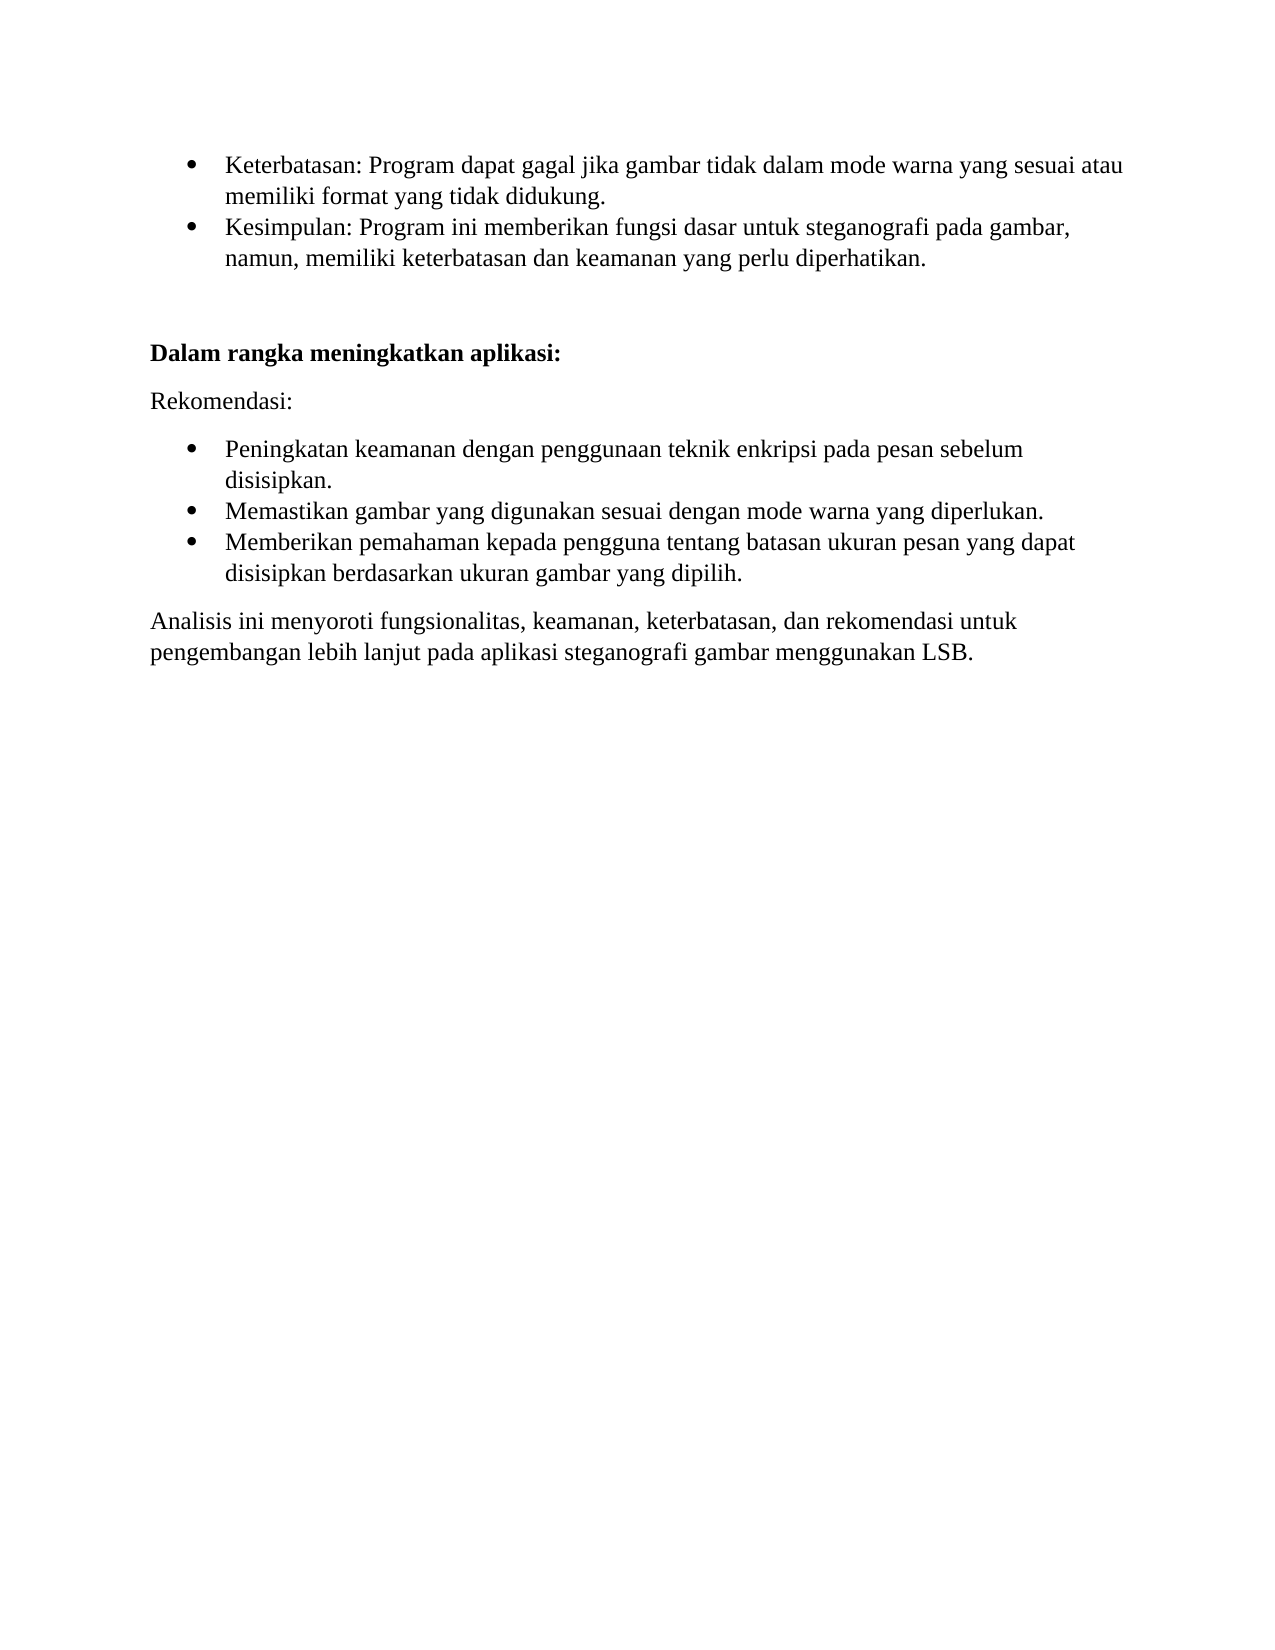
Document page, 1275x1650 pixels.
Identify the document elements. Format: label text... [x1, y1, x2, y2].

list Keterbatasan: Program dapat gagal jika gambar tidak dalam mode warna yang sesuai atau memiliki format yang tidak didukung. [187, 150, 1125, 210]
text Rekomendasi: [150, 386, 1125, 415]
list Memberikan pemahaman kepada pengguna tentang batasan ukuran pesan yang dapat disisipkan berdasarkan ukuran gambar yang dipilih. [187, 527, 1125, 587]
text Dalam rangka meningkatkan aplikasi: [150, 338, 1125, 367]
text Analisis ini menyoroti fungsionalitas, keamanan, keterbatasan, dan rekomendasi untuk pengembangan lebih lanjut pada aplikasi steganografi gambar menggunakan LSB. [150, 606, 1125, 666]
list Kesimpulan: Program ini memberikan fungsi dasar untuk steganografi pada gambar, namun, memiliki keterbatasan dan keamanan yang perlu diperhatikan. [187, 212, 1125, 272]
list Memastikan gambar yang digunakan sesuai dengan mode warna yang diperlukan. [187, 496, 1125, 525]
list Peningkatan keamanan dengan penggunaan teknik enkripsi pada pesan sebelum disisipkan. [187, 434, 1125, 494]
